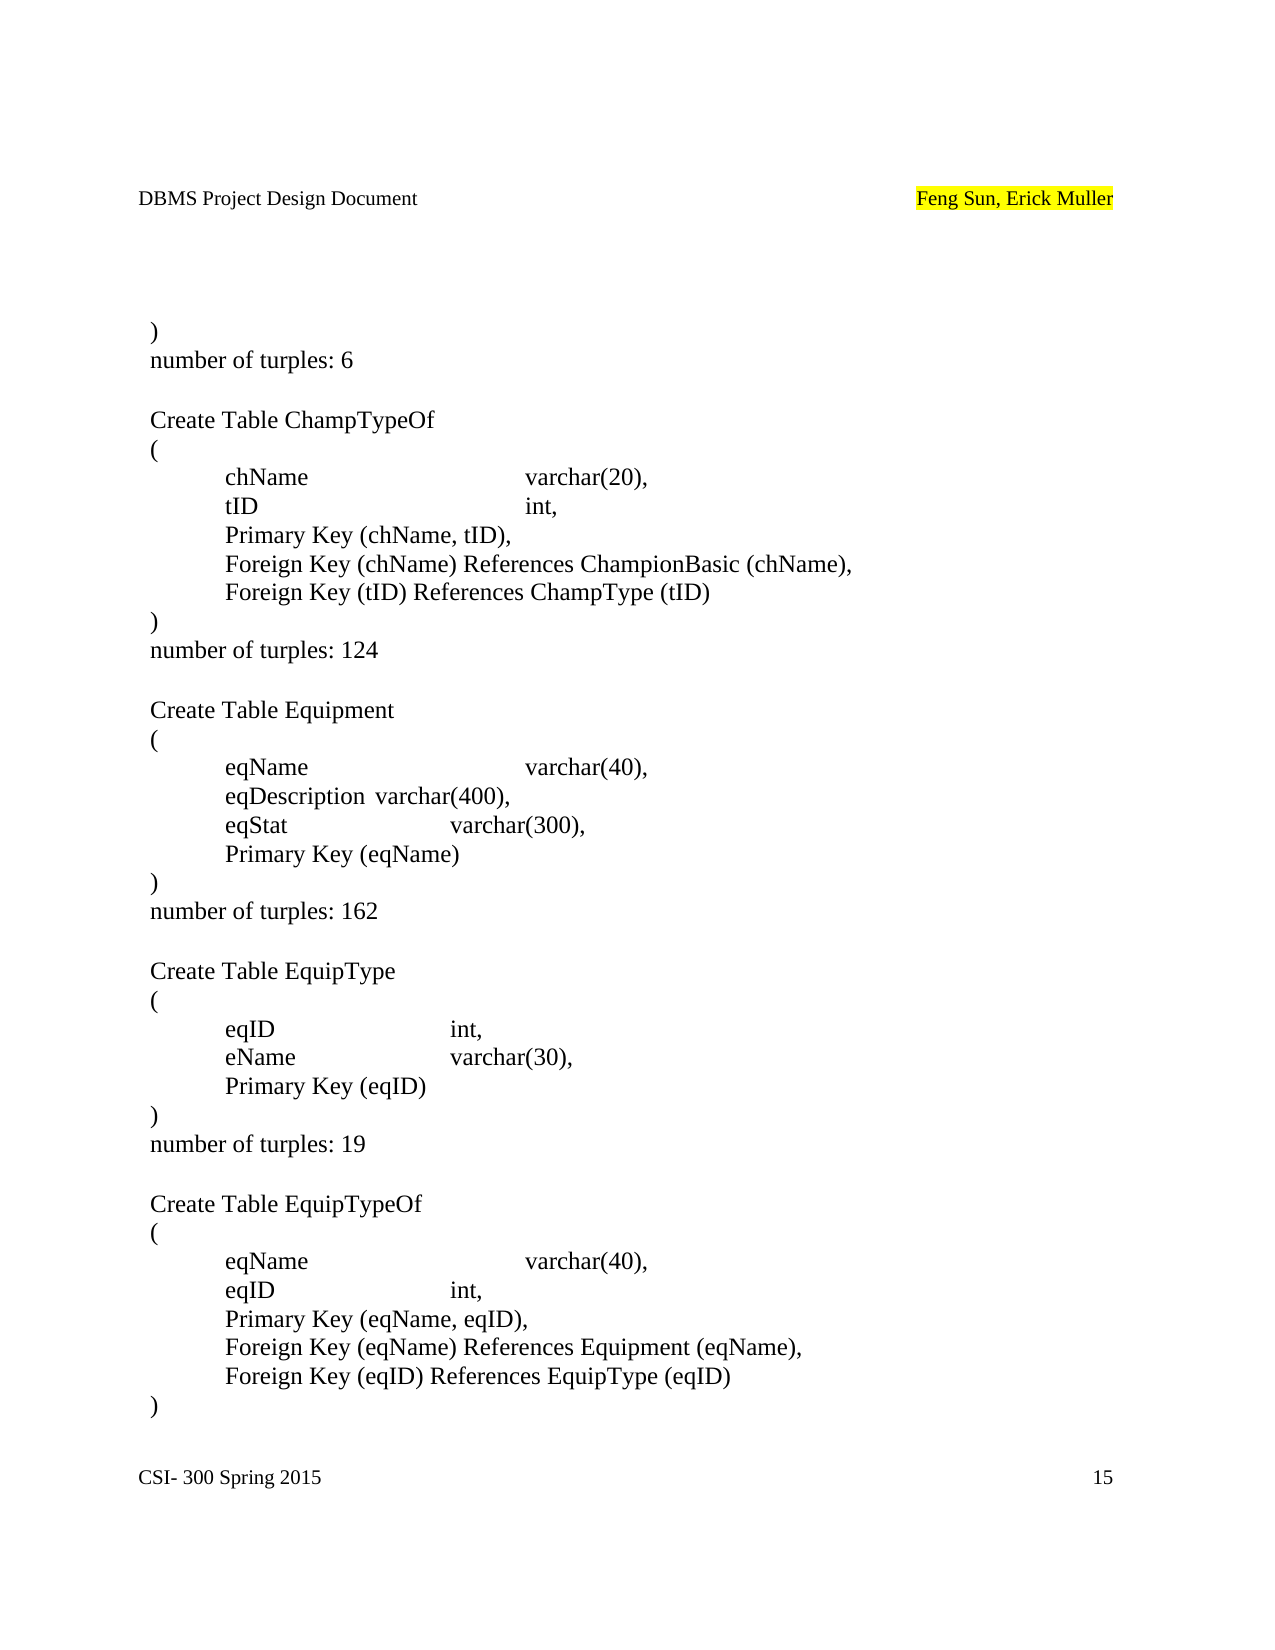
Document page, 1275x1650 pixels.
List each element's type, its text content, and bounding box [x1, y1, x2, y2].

text Foreign Key (tID) References ChampType (tID) [150, 577, 1125, 606]
text ) [150, 867, 1125, 896]
text Primary Key (eqName) [150, 839, 1125, 867]
text Primary Key (chName, tID), [150, 520, 1125, 549]
text ( [150, 724, 1125, 752]
text Create Table Equipment [150, 695, 1125, 724]
text Create Table EquipType [150, 956, 1125, 985]
text ) [150, 1100, 1125, 1129]
text ) [150, 316, 1125, 345]
text tID int, [150, 491, 1125, 520]
text Foreign Key (eqName) References Equipment (eqName), [150, 1332, 1125, 1361]
text number of turples: 19 [150, 1129, 1125, 1157]
text Create Table ChampTypeOf [150, 405, 1125, 434]
text eqName varchar(40), [150, 752, 1125, 781]
text eName varchar(30), [150, 1042, 1125, 1071]
text Primary Key (eqID) [150, 1071, 1125, 1100]
text eqStat varchar(300), [150, 810, 1125, 839]
text eqID int, [150, 1275, 1125, 1304]
text ( [150, 434, 1125, 462]
text number of turples: 124 [150, 635, 1125, 664]
text eqID int, [150, 1014, 1125, 1042]
text eqDescription varchar(400), [150, 781, 1125, 810]
text Primary Key (eqName, eqID), [150, 1304, 1125, 1332]
text Foreign Key (chName) References ChampionBasic (chName), [150, 549, 1125, 577]
text Foreign Key (eqID) References EquipType (eqID) [150, 1361, 1125, 1390]
text number of turples: 162 [150, 896, 1125, 925]
text eqName varchar(40), [150, 1246, 1125, 1275]
text number of turples: 6 [150, 345, 1125, 374]
text ) [150, 606, 1125, 635]
text ( [150, 985, 1125, 1014]
text chName varchar(20), [150, 462, 1125, 491]
text Create Table EquipTypeOf [150, 1189, 1125, 1217]
text ) [150, 1390, 1125, 1419]
text ( [150, 1217, 1125, 1246]
